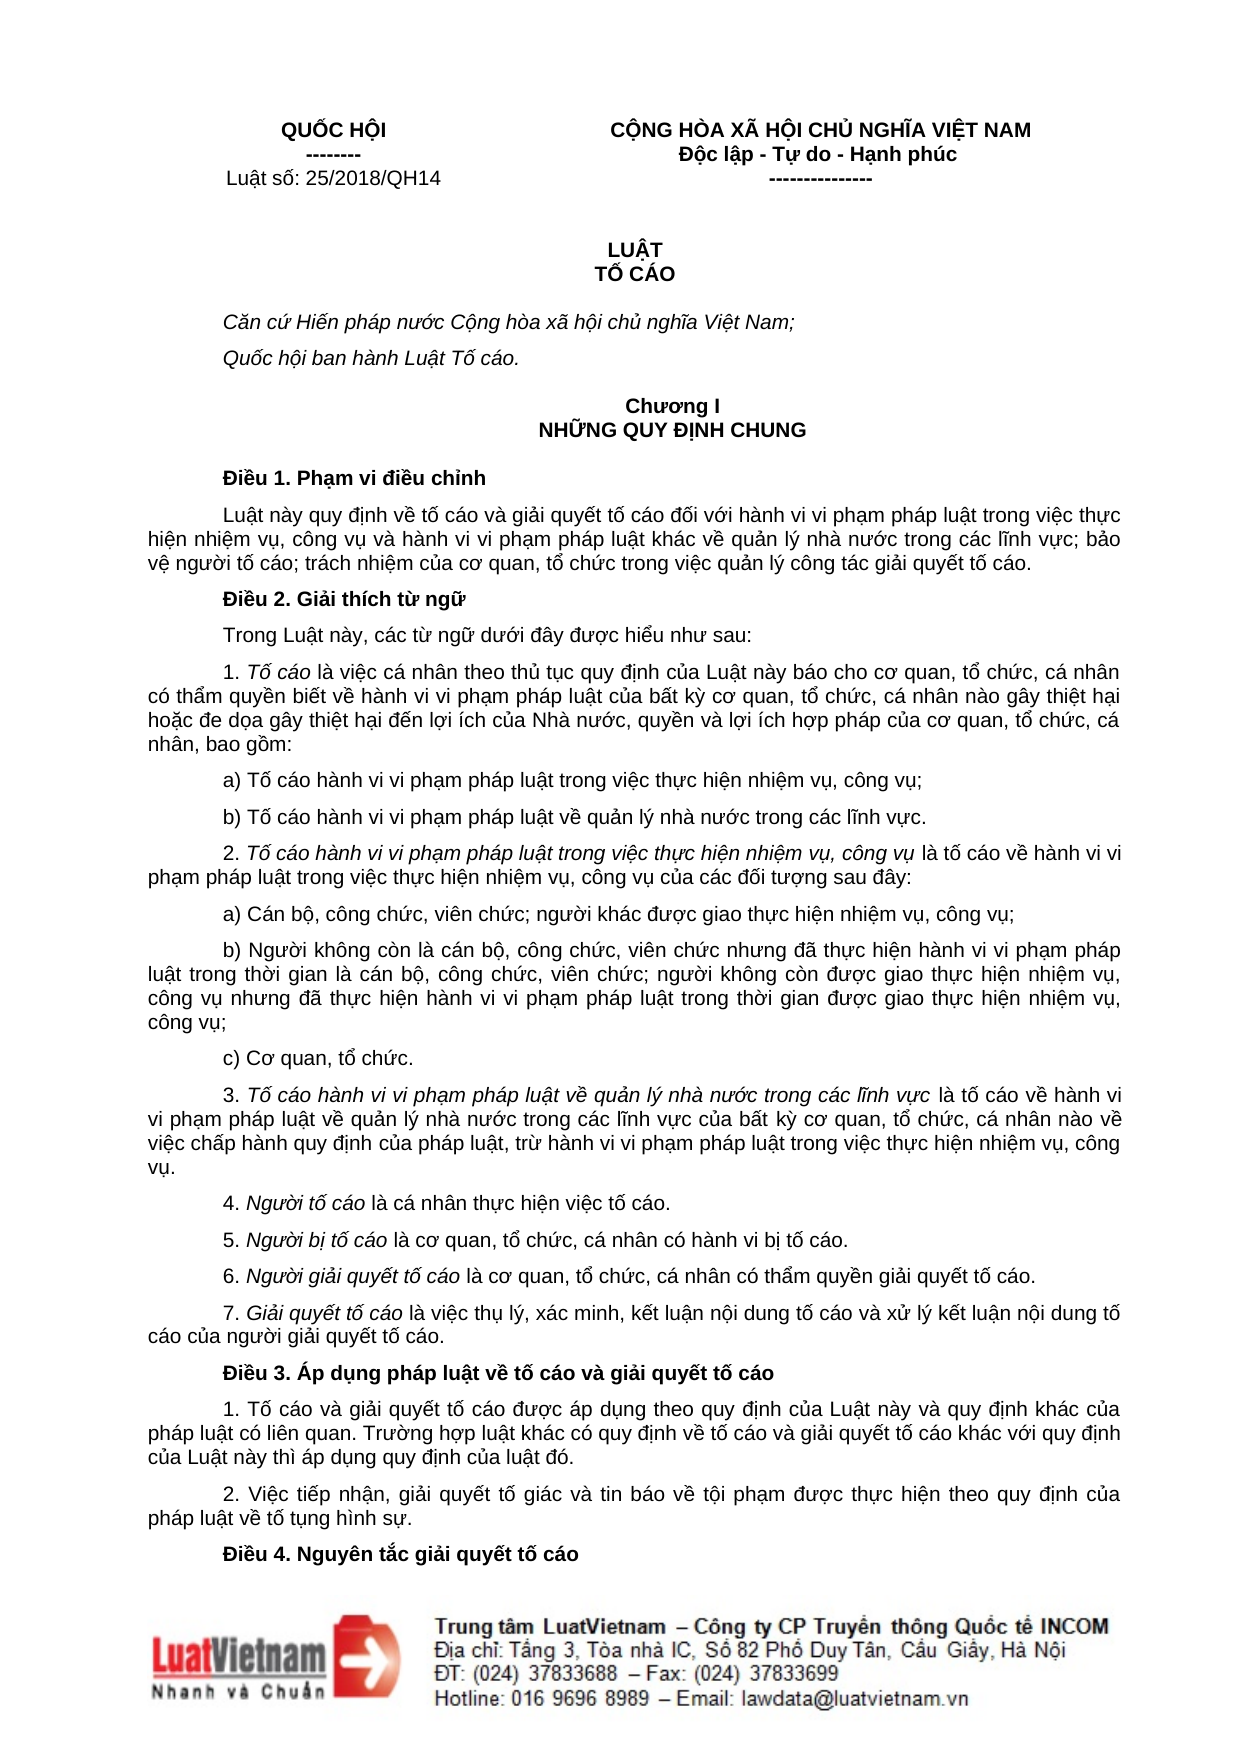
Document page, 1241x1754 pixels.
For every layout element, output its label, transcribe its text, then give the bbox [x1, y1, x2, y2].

text Luật này quy định về tố cáo và giải quyết tố cáo đối với hành vi vi phạm pháp luật trong việc thực hiện nhiệm vụ, công vụ và hành vi vi phạm pháp luật khác về quản lý nhà nước trong các lĩnh vực; bảo vệ người tố cáo; trách nhiệm của cơ quan, tổ chức trong việc quản lý công tác giải quyết tố cáo. [148, 502, 1122, 574]
text Chương I [148, 394, 1122, 418]
text 2. Việc tiếp nhận, giải quyết tố giác và tin báo về tội phạm được thực hiện theo quy định của pháp luật về tố tụng hình sự. [148, 1482, 1122, 1529]
text NHỮNG QUY ĐỊNH CHUNG [148, 418, 1122, 442]
text 6. Người giải quyết tố cáo là cơ quan, tổ chức, cá nhân có thẩm quyền giải quyết tố cáo. [148, 1264, 1122, 1288]
text 4. Người tố cáo là cá nhân thực hiện việc tố cáo. [148, 1191, 1122, 1215]
text Điều 3. Áp dụng pháp luật về tố cáo và giải quyết tố cáo [148, 1361, 1122, 1385]
picture [147, 1595, 1122, 1731]
text c) Cơ quan, tổ chức. [148, 1046, 1122, 1070]
text b) Tố cáo hành vi vi phạm pháp luật về quản lý nhà nước trong các lĩnh vực. [148, 804, 1122, 828]
text TỐ CÁO [148, 262, 1122, 286]
text Quốc hội ban hành Luật Tố cáo. [148, 346, 1122, 370]
text 5. Người bị tố cáo là cơ quan, tổ chức, cá nhân có hành vi bị tố cáo. [148, 1227, 1122, 1251]
text 1. Tố cáo là việc cá nhân theo thủ tục quy định của Luật này báo cho cơ quan, tổ chức, cá nhân có thẩm quyền biết về hành vi vi phạm pháp luật của bất kỳ cơ quan, tổ chức, cá nhân nào gây thiệt hại hoặc đe dọa gây thiệt hại đến lợi ích của Nhà nước, quyền và lợi ích hợp pháp của cơ quan, tổ chức, cá nhân, bao gồm: [148, 660, 1122, 756]
table_header QUỐC HỘI -------- Luật số: 25/2018/QH14 [159, 118, 508, 190]
text Điều 2. Giải thích từ ngữ [148, 587, 1122, 611]
text 2. Tố cáo hành vi vi phạm pháp luật trong việc thực hiện nhiệm vụ, công vụ là tố cáo về hành vi vi phạm pháp luật trong việc thực hiện nhiệm vụ, công vụ của các đối tượng sau đây: [148, 841, 1122, 889]
text a) Cán bộ, công chức, viên chức; người khác được giao thực hiện nhiệm vụ, công vụ; [148, 901, 1122, 925]
text 3. Tố cáo hành vi vi phạm pháp luật về quản lý nhà nước trong các lĩnh vực là tố cáo về hành vi vi phạm pháp luật về quản lý nhà nước trong các lĩnh vực của bất kỳ cơ quan, tổ chức, cá nhân nào về việc chấp hành quy định của pháp luật, trừ hành vi vi phạm pháp luật trong việc thực hiện nhiệm vụ, công vụ. [148, 1083, 1122, 1178]
text b) Người không còn là cán bộ, công chức, viên chức nhưng đã thực hiện hành vi vi phạm pháp luật trong thời gian là cán bộ, công chức, viên chức; người không còn được giao thực hiện nhiệm vụ, công vụ nhưng đã thực hiện hành vi vi phạm pháp luật trong thời gian được giao thực hiện nhiệm vụ, công vụ; [148, 938, 1122, 1034]
text Căn cứ Hiến pháp nước Cộng hòa xã hội chủ nghĩa Việt Nam; [148, 310, 1122, 334]
text 1. Tố cáo và giải quyết tố cáo được áp dụng theo quy định của Luật này và quy định khác của pháp luật có liên quan. Trường hợp luật khác có quy định về tố cáo và giải quyết tố cáo khác với quy định của Luật này thì áp dụng quy định của luật đó. [148, 1397, 1122, 1469]
text Điều 1. Phạm vi điều chỉnh [148, 466, 1122, 490]
text Điều 4. Nguyên tắc giải quyết tố cáo [148, 1542, 1122, 1566]
text LUẬT [148, 238, 1122, 262]
table_header CỘNG HÒA XÃ HỘI CHỦ NGHĨA VIỆT NAM Độc lập - Tự do - Hạnh phúc --------------- [508, 118, 1134, 190]
text Trong Luật này, các từ ngữ dưới đây được hiểu như sau: [148, 623, 1122, 647]
text a) Tố cáo hành vi vi phạm pháp luật trong việc thực hiện nhiệm vụ, công vụ; [148, 768, 1122, 792]
text 7. Giải quyết tố cáo là việc thụ lý, xác minh, kết luận nội dung tố cáo và xử lý kết luận nội dung tố cáo của người giải quyết tố cáo. [148, 1300, 1122, 1348]
